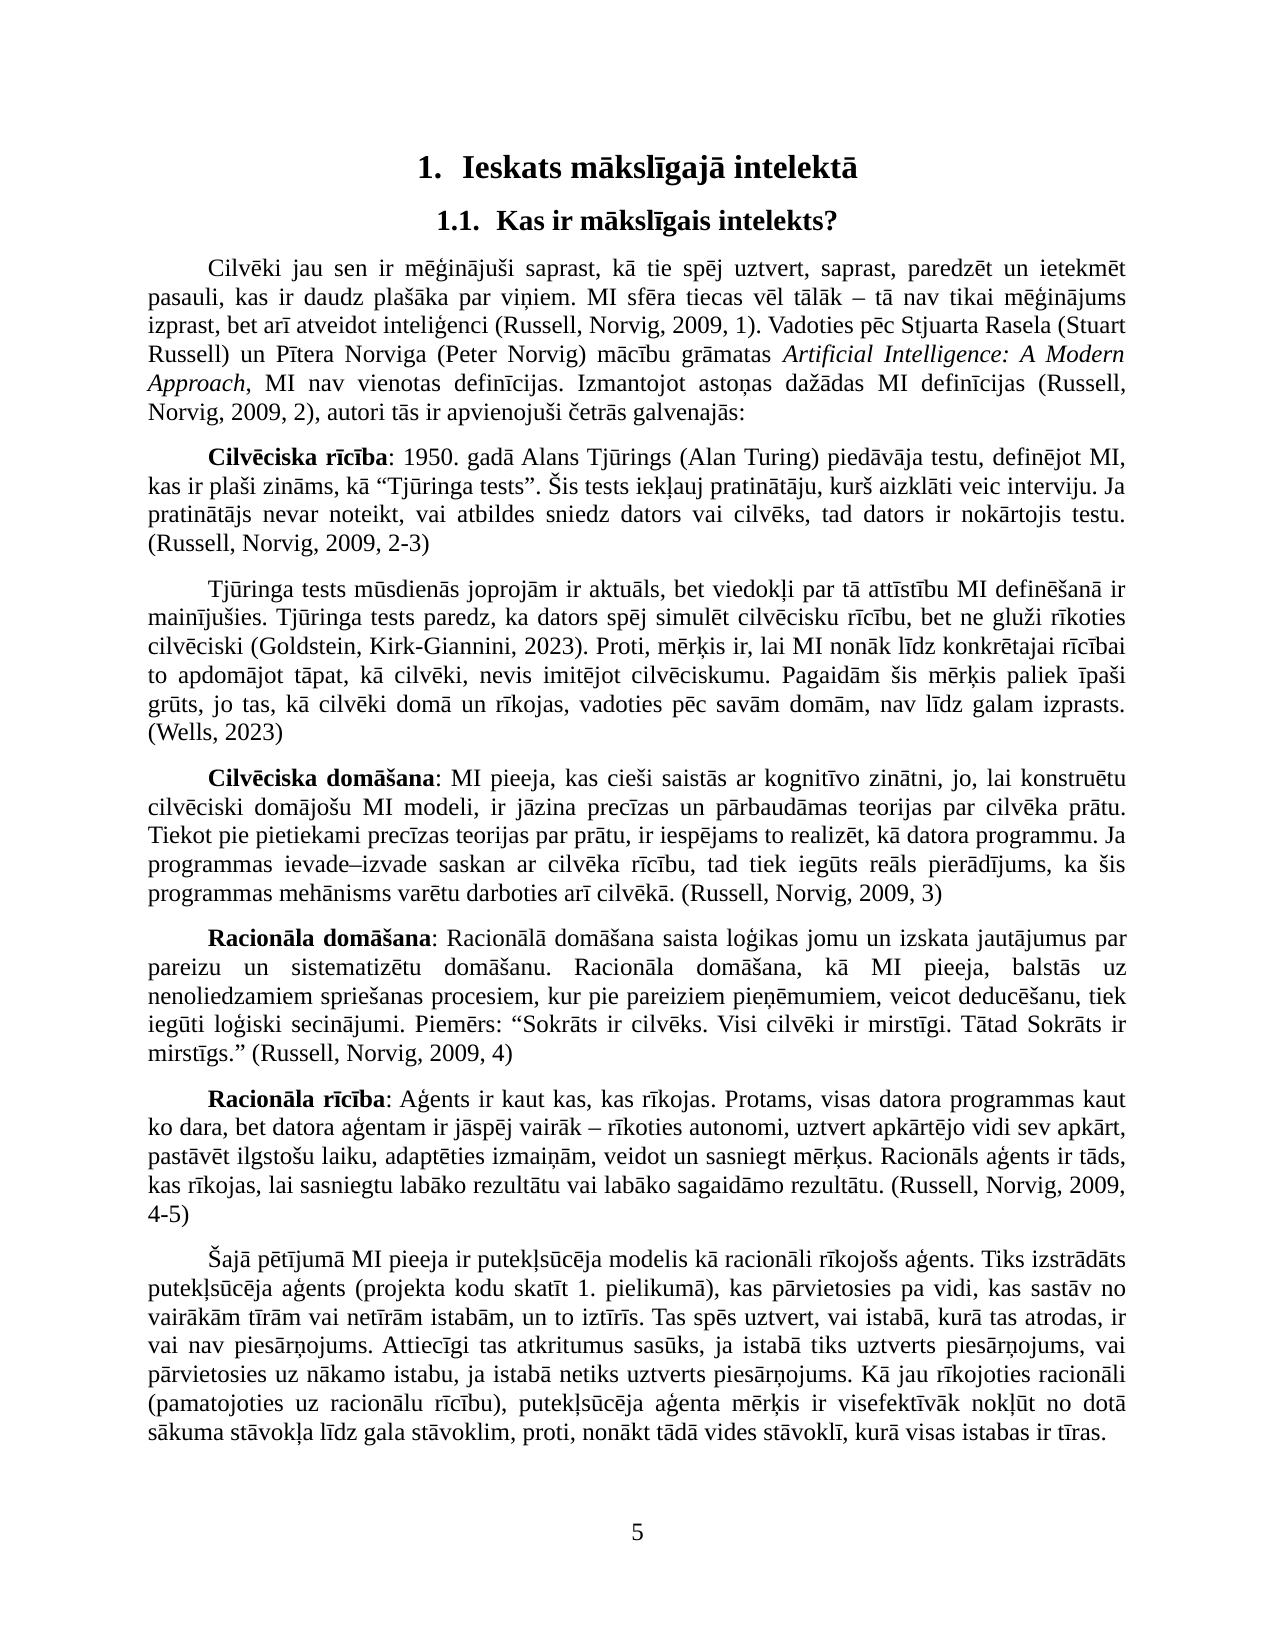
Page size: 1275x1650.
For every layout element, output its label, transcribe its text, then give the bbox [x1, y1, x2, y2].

subtitle Ieskats mākslīgajā intelektā [148, 148, 1127, 186]
text Šajā pētījumā MI pieeja ir putekļsūcēja modelis kā racionāli rīkojošs aģents. Tiks izstrādāts putekļsūcēja aģents (projekta kodu skatīt 1. pielikumā), kas pārvietosies pa vidi, kas sastāv no vairākām tīrām vai netīrām istabām, un to iztīrīs. Tas spēs uztvert, vai istabā, kurā tas atrodas, ir vai nav piesārņojums. Attiecīgi tas atkritumus sasūks, ja istabā tiks uztverts piesārņojums, vai pārvietosies uz nākamo istabu, ja istabā netiks uztverts piesārņojums. Kā jau rīkojoties racionāli (pamatojoties uz racionālu rīcību), putekļsūcēja aģenta mērķis ir visefektīvāk nokļūt no dotā sākuma stāvokļa līdz gala stāvoklim, proti, nonākt tādā vides stāvoklī, kurā visas istabas ir tīras. [148, 1244, 1127, 1445]
text Tjūringa tests mūsdienās joprojām ir aktuāls, bet viedokļi par tā attīstību MI definēšanā ir mainījušies. Tjūringa tests paredz, ka dators spēj simulēt cilvēcisku rīcību, bet ne gluži rīkoties cilvēciski (Goldstein, Kirk-Giannini, 2023). Proti, mērķis ir, lai MI nonāk līdz konkrētajai rīcībai to apdomājot tāpat, kā cilvēki, nevis imitējot cilvēciskumu. Pagaidām šis mērķis paliek īpaši grūts, jo tas, kā cilvēki domā un rīkojas, vadoties pēc savām domām, nav līdz galam izprasts. (Wells, 2023) [148, 574, 1127, 746]
text Cilvēciska rīcība: 1950. gadā Alans Tjūrings (Alan Turing) piedāvāja testu, definējot MI, kas ir plaši zināms, kā “Tjūringa tests”. Šis tests iekļauj pratinātāju, kurš aizklāti veic interviju. Ja pratinātājs nevar noteikt, vai atbildes sniedz dators vai cilvēks, tad dators ir nokārtojis testu. (Russell, Norvig, 2009, 2-3) [148, 442, 1127, 557]
text Racionāla domāšana: Racionālā domāšana saista loģikas jomu un izskata jautājumus par pareizu un sistematizētu domāšanu. Racionāla domāšana, kā MI pieeja, balstās uz nenoliedzamiem spriešanas procesiem, kur pie pareiziem pieņēmumiem, veicot deducēšanu, tiek iegūti loģiski secinājumi. Piemērs: “Sokrāts ir cilvēks. Visi cilvēki ir mirstīgi. Tātad Sokrāts ir mirstīgs.” (Russell, Norvig, 2009, 4) [148, 923, 1127, 1067]
subtitle Kas ir mākslīgais intelekts? [147, 203, 1127, 236]
text Cilvēki jau sen ir mēģinājuši saprast, kā tie spēj uztvert, saprast, paredzēt un ietekmēt pasauli, kas ir daudz plašāka par viņiem. MI sfēra tiecas vēl tālāk – tā nav tikai mēģinājums izprast, bet arī atveidot inteliģenci (Russell, Norvig, 2009, 1). Vadoties pēc Stjuarta Rasela (Stuart Russell) un Pītera Norviga (Peter Norvig) mācību grāmatas Artificial Intelligence: A Modern Approach, MI nav vienotas definīcijas. Izmantojot astoņas dažādas MI definīcijas (Russell, Norvig, 2009, 2), autori tās ir apvienojuši četrās galvenajās: [148, 253, 1127, 425]
text Cilvēciska domāšana: MI pieeja, kas cieši saistās ar kognitīvo zinātni, jo, lai konstruētu cilvēciski domājošu MI modeli, ir jāzina precīzas un pārbaudāmas teorijas par cilvēka prātu. Tiekot pie pietiekami precīzas teorijas par prātu, ir iespējams to realizēt, kā datora programmu. Ja programmas ievade–izvade saskan ar cilvēka rīcību, tad tiek iegūts reāls pierādījums, ka šis programmas mehānisms varētu darboties arī cilvēkā. (Russell, Norvig, 2009, 3) [148, 763, 1127, 907]
text Racionāla rīcība: Aģents ir kaut kas, kas rīkojas. Protams, visas datora programmas kaut ko dara, bet datora aģentam ir jāspēj vairāk – rīkoties autonomi, uztvert apkārtējo vidi sev apkārt, pastāvēt ilgstošu laiku, adaptēties izmaiņām, veidot un sasniegt mērķus. Racionāls aģents ir tāds, kas rīkojas, lai sasniegtu labāko rezultātu vai labāko sagaidāmo rezultātu. (Russell, Norvig, 2009, 4-5) [148, 1084, 1127, 1227]
